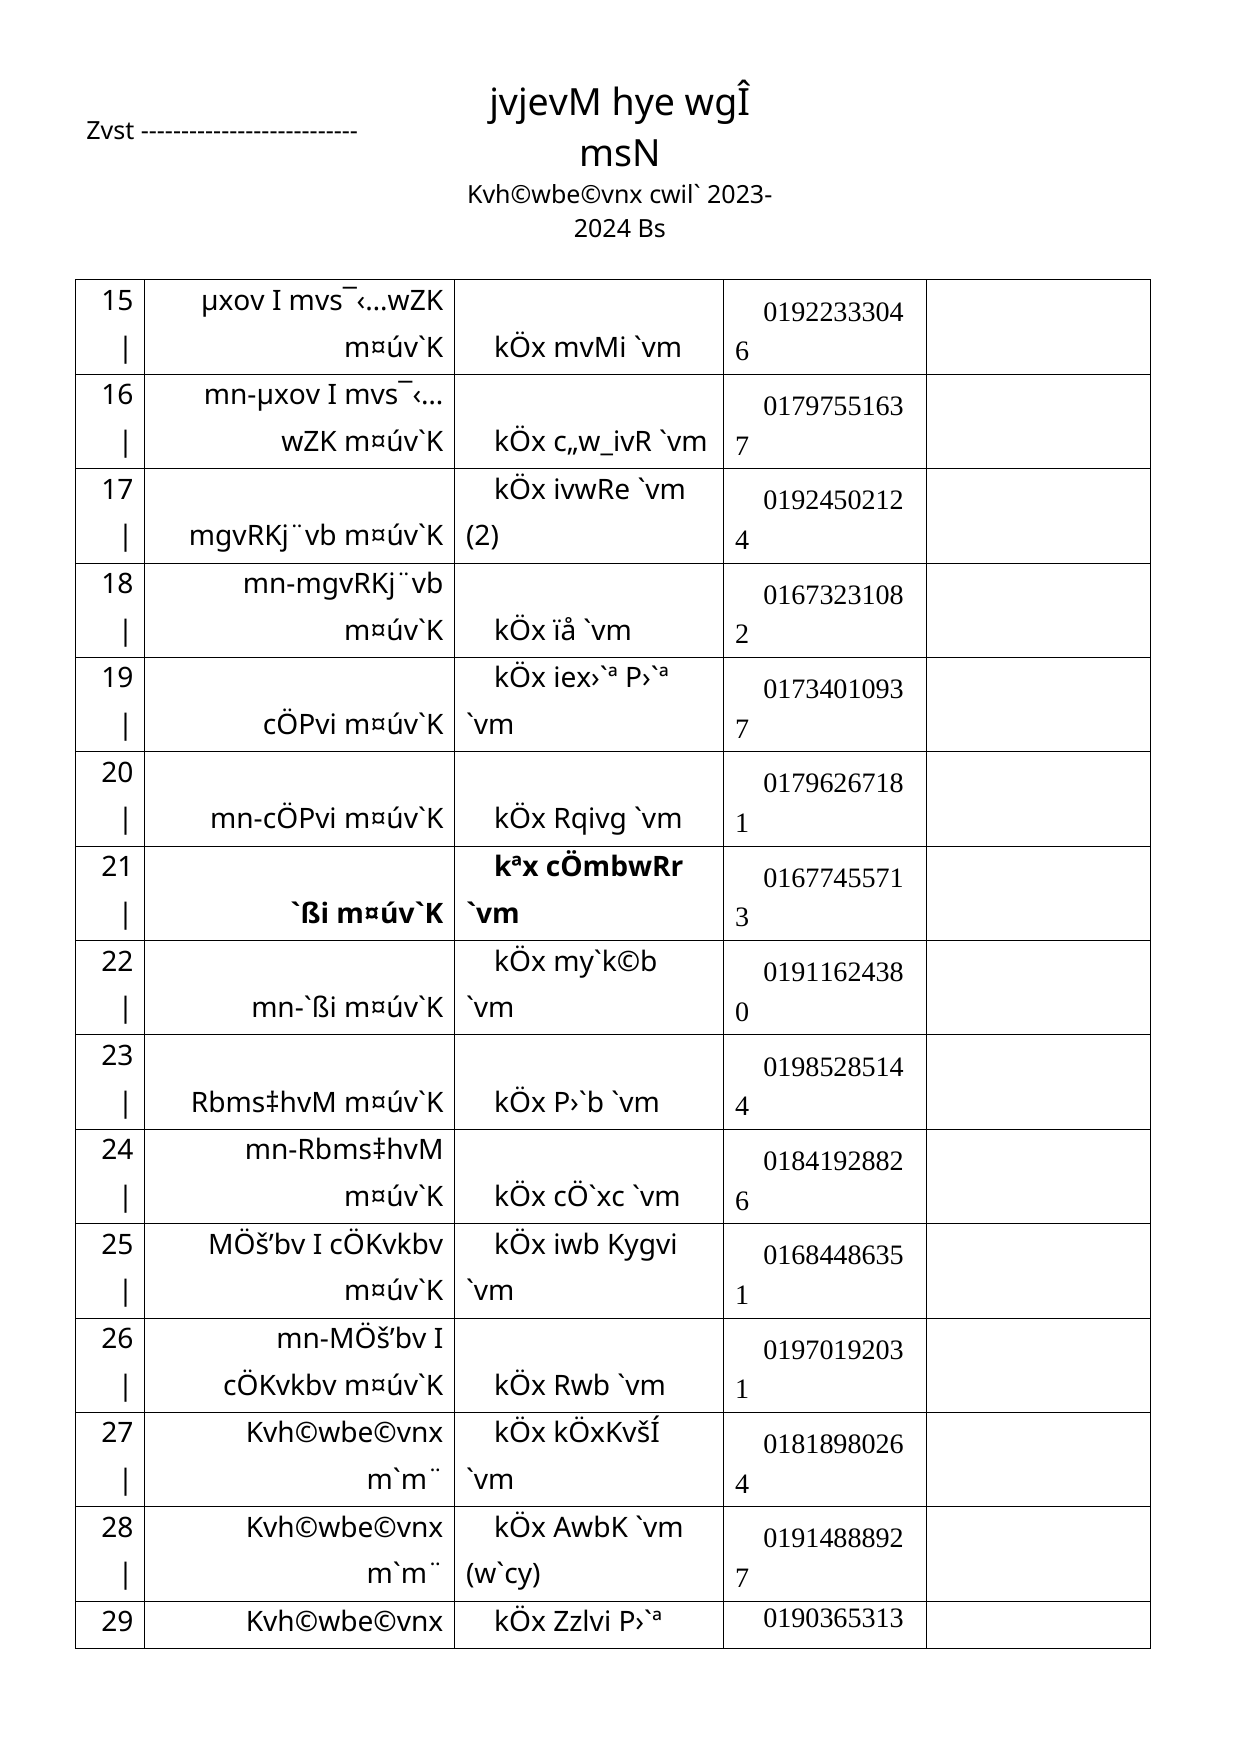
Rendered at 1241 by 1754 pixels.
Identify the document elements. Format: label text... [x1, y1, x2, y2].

table_cell Rbms‡hvM m¤úv`K [145, 1035, 454, 1129]
table_cell kÖx iwb Kygvi `vm [455, 1224, 723, 1317]
table_cell [927, 564, 1150, 657]
table_cell Kvh©wbe©vnx m`m¨ [145, 1507, 454, 1601]
table_cell kÖx iex›`ª P›`ª `vm [455, 658, 723, 751]
table_cell 28| [76, 1507, 144, 1601]
table_cell kÖx Rqivg `vm [455, 752, 723, 846]
table_cell kÖx my`k©b `vm [455, 941, 723, 1034]
table_cell mn-mgvRKj¨vb m¤úv`K [145, 564, 454, 657]
table_cell [927, 847, 1150, 940]
table_cell 16| [76, 375, 144, 468]
table_cell mn-cÖPvi m¤úv`K [145, 752, 454, 846]
table_cell 01911624380 [724, 941, 926, 1034]
table_cell Kvh©wbe©vnx m`m¨ [145, 1413, 454, 1506]
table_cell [455, 1602, 723, 1648]
table_cell 22| [76, 941, 144, 1034]
table_cell 01677455713 [724, 847, 926, 940]
table_cell 01818980264 [724, 1413, 926, 1506]
table_cell [927, 1224, 1150, 1317]
table_cell kÖx ivwRe `vm (2) [455, 469, 723, 562]
table_cell [927, 941, 1150, 1034]
table_cell kÖx Rwb `vm [455, 1319, 723, 1412]
table_cell 01970192031 [724, 1319, 926, 1412]
table_cell [927, 1319, 1150, 1412]
table_cell mn-MÖš’bv I cÖKvkbv m¤úv`K [145, 1319, 454, 1412]
table_cell kÖx AwbK `vm (w`cy) [455, 1507, 723, 1601]
table_cell 15| [76, 280, 144, 374]
table_cell kÖx P›`b `vm [455, 1035, 723, 1129]
table_cell [927, 1602, 1150, 1648]
table_cell mn-µxov I mvs¯‹…wZK m¤úv`K [145, 375, 454, 468]
table_cell mgvRKj¨vb m¤úv`K [145, 469, 454, 562]
table_cell 01985285144 [724, 1035, 926, 1129]
table_cell kªx cÖmbwRr `vm [455, 847, 723, 940]
table_cell cÖPvi m¤úv`K [145, 658, 454, 751]
table_cell [927, 1035, 1150, 1129]
table_cell 20| [76, 752, 144, 846]
table_cell 01914888927 [724, 1507, 926, 1601]
table_cell [927, 658, 1150, 751]
table_cell [927, 375, 1150, 468]
table_cell 21| [76, 847, 144, 940]
table_cell [927, 1413, 1150, 1506]
table_cell 25| [76, 1224, 144, 1317]
table_cell 01734010937 [724, 658, 926, 751]
table_cell mn-`ßi m¤úv`K [145, 941, 454, 1034]
table_cell 01684486351 [724, 1224, 926, 1317]
table_cell µxov I mvs¯‹…wZK m¤úv`K [145, 280, 454, 374]
table_cell 01841928826 [724, 1130, 926, 1223]
table_cell 19| [76, 658, 144, 751]
table_cell kÖx kÖxKvšÍ `vm [455, 1413, 723, 1506]
table_cell Kvh©wbe©vnx m`m¨ [145, 1602, 454, 1648]
table_cell 17| [76, 469, 144, 562]
table_cell [927, 1507, 1150, 1601]
table_cell 26| [76, 1319, 144, 1412]
table_cell 01924502124 [724, 469, 926, 562]
table_cell [927, 469, 1150, 562]
table_cell mn-Rbms‡hvM m¤úv`K [145, 1130, 454, 1223]
table_cell kÖx ïå `vm [455, 564, 723, 657]
table_cell [927, 752, 1150, 846]
table_cell 01673231082 [724, 564, 926, 657]
table_cell [927, 1130, 1150, 1223]
table_cell kÖx cÖ`xc `vm [455, 1130, 723, 1223]
table_cell `ßi m¤úv`K [145, 847, 454, 940]
table_cell 01796267181 [724, 752, 926, 846]
table_cell MÖš’bv I cÖKvkbv m¤úv`K [145, 1224, 454, 1317]
table_cell kÖx mvMi `vm [455, 280, 723, 374]
table_cell 01797551637 [724, 375, 926, 468]
table_cell 18| [76, 564, 144, 657]
table_cell 27| [76, 1413, 144, 1506]
table_cell 01903653131 [724, 1602, 926, 1648]
table_cell 24| [76, 1130, 144, 1223]
table_cell kÖx c„w_ivR `vm [455, 375, 723, 468]
table_cell 23| [76, 1035, 144, 1129]
table_cell 01922333046 [724, 280, 926, 374]
table_cell [927, 280, 1150, 374]
table_cell 29| [76, 1602, 144, 1648]
